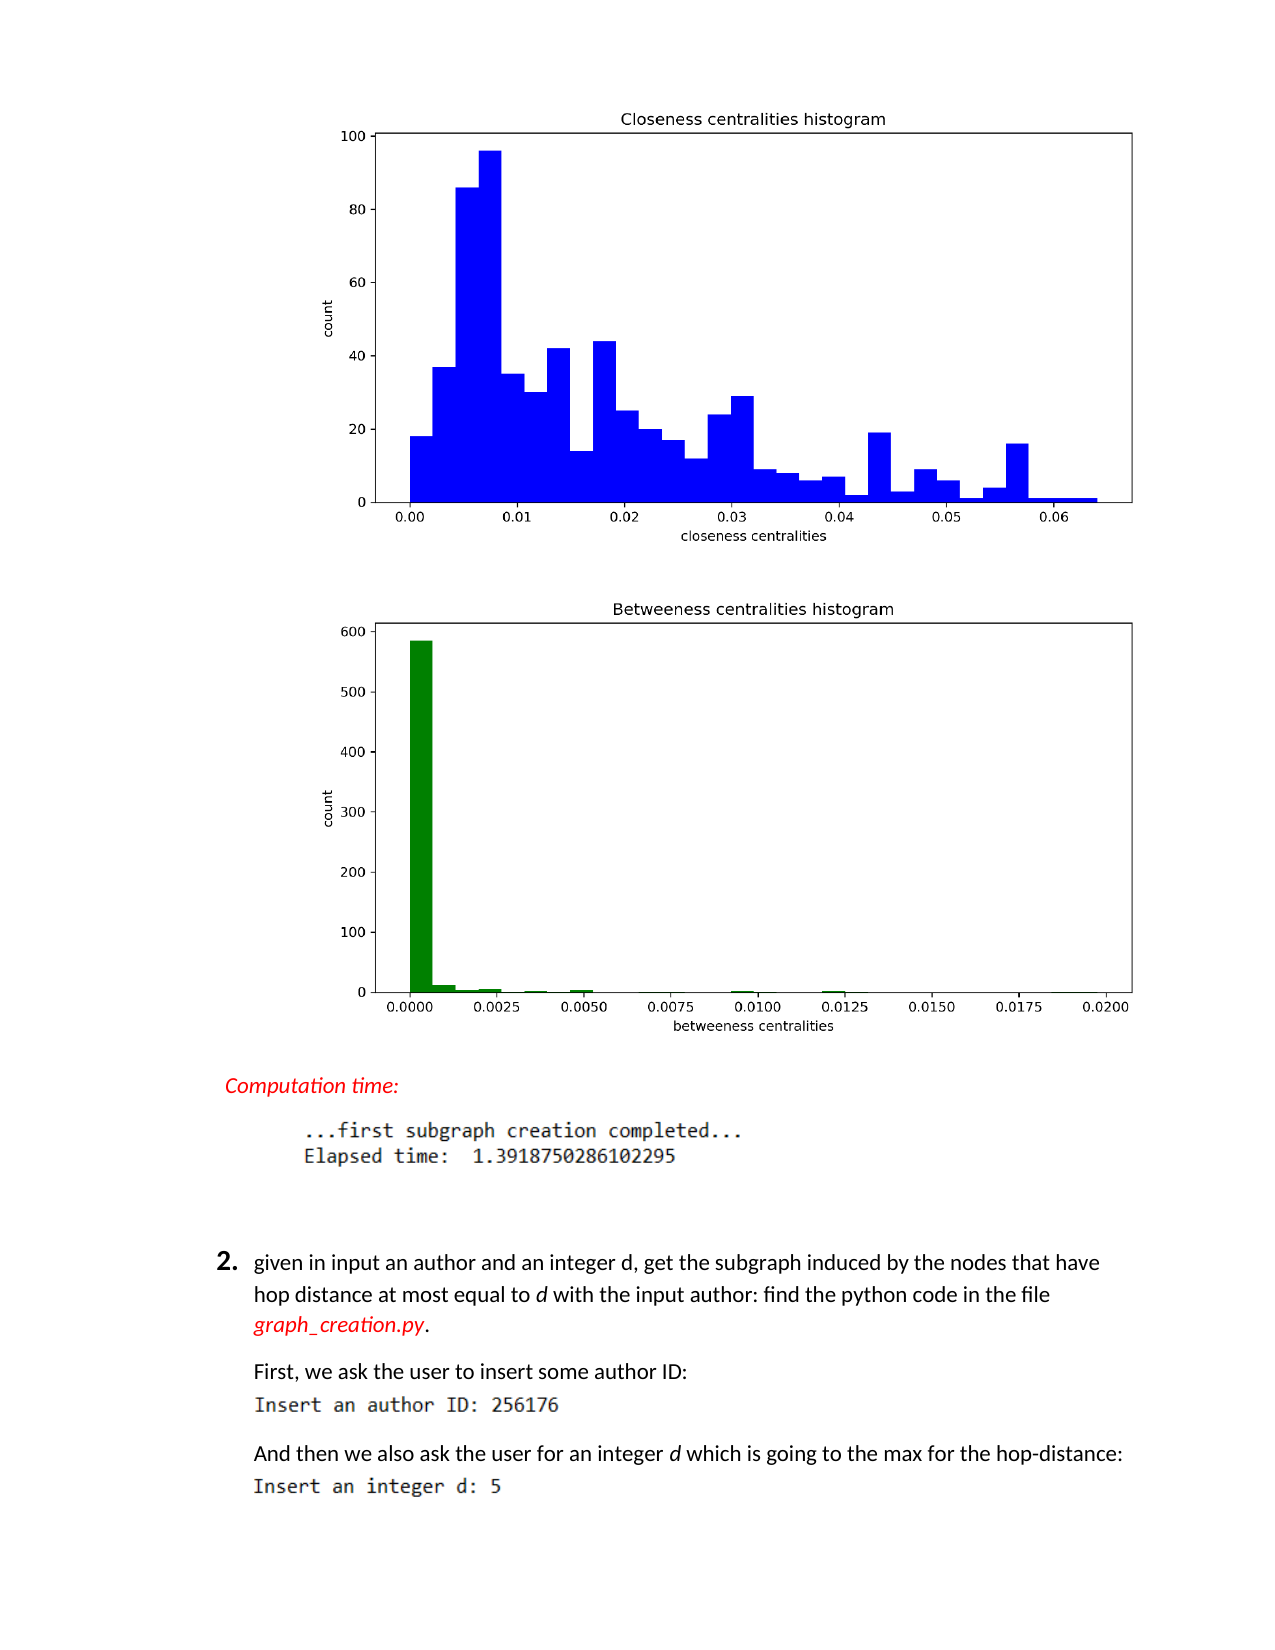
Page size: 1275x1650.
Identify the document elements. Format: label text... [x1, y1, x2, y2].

picture [253, 564, 1229, 1053]
picture [253, 1469, 509, 1502]
list given in input an author and an integer d, get the subgraph induced by the nodes that have hop distance at most equal to d with the input author: find the python code in the file graph_creation.py. [216, 1242, 1125, 1338]
picture [253, 1387, 568, 1421]
picture [300, 1117, 750, 1177]
list And then we also ask the user for an integer d which is going to the max for the hop-distance: [253, 1439, 1125, 1467]
picture [253, 75, 1229, 563]
text First, we ask the user to insert some author ID: [178, 1357, 1125, 1385]
text Computation time: [150, 1071, 1125, 1099]
